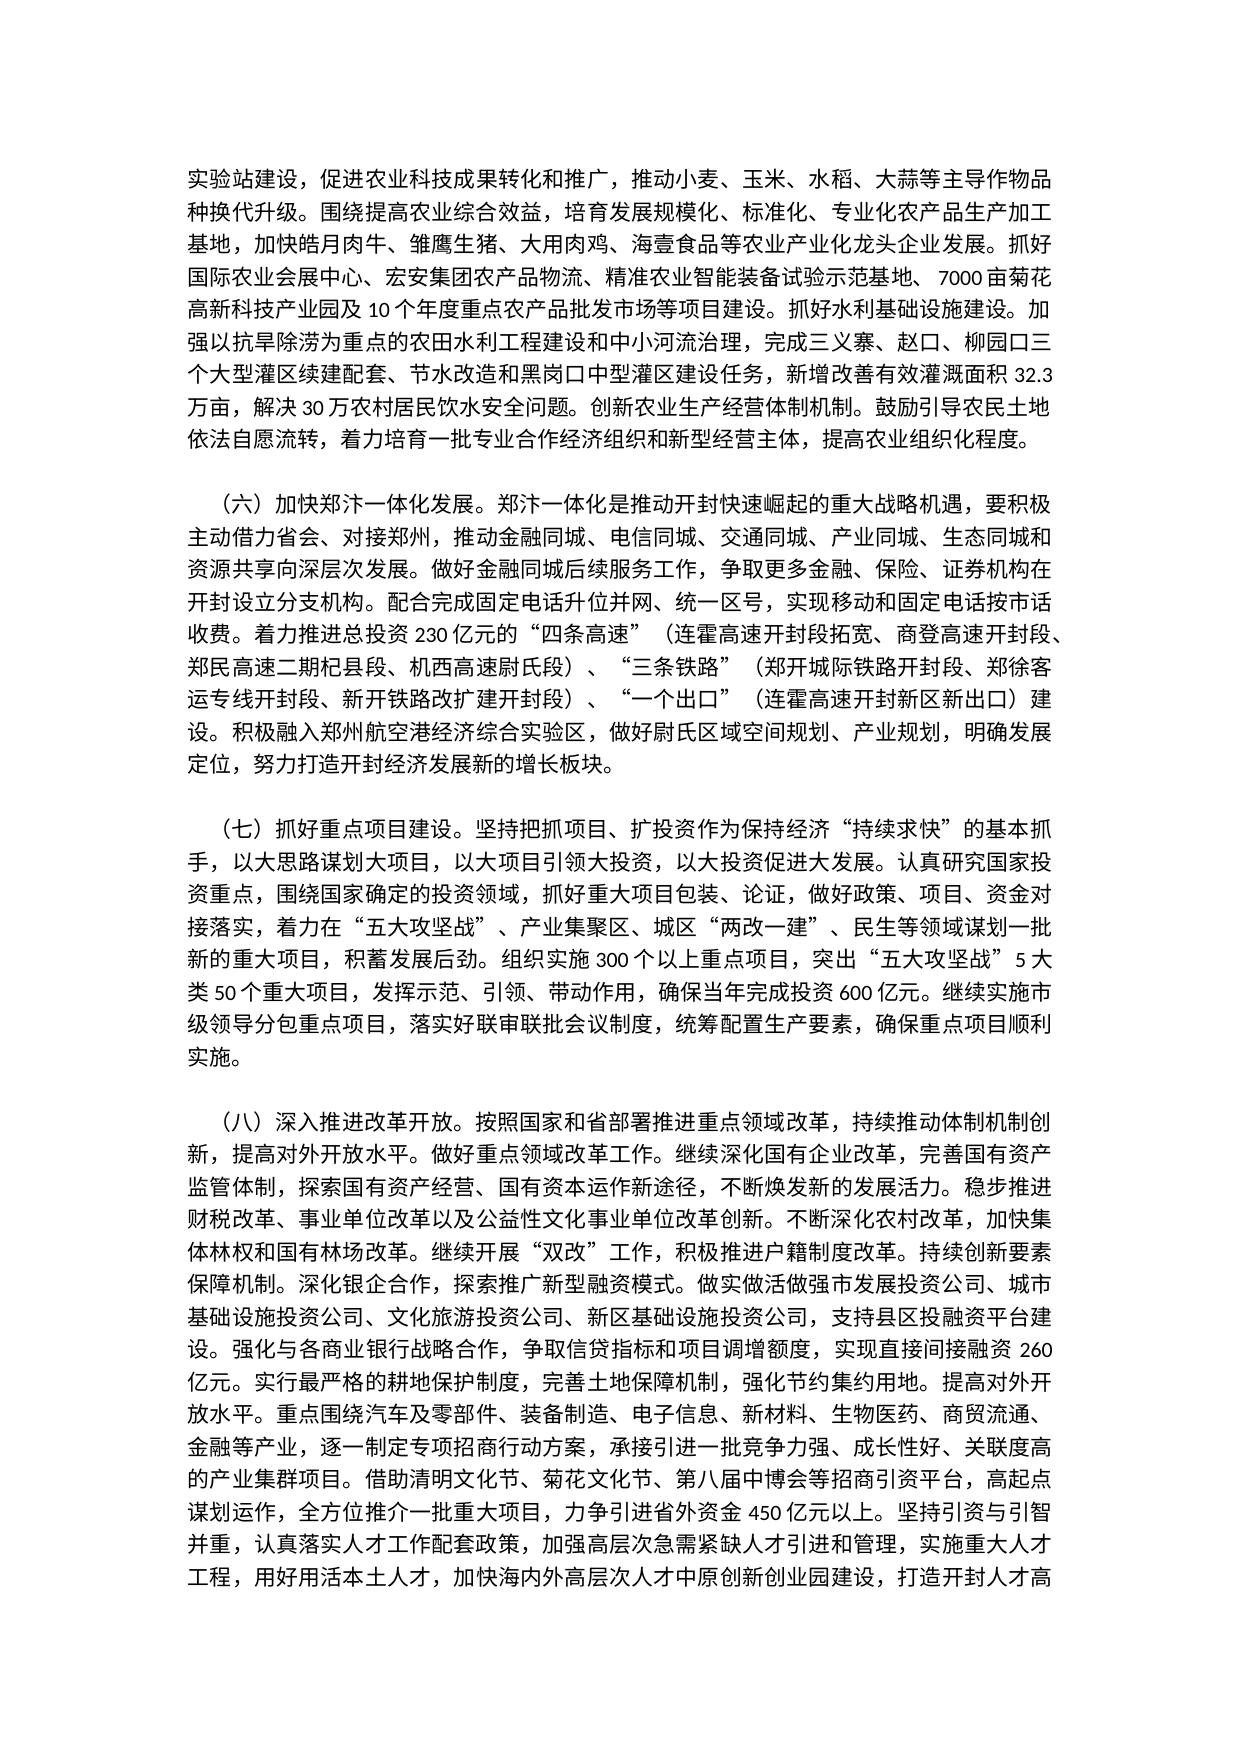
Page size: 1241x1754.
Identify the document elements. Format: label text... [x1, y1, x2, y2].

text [187, 162, 1053, 454]
text （六）加快郑汴一体化发展。郑汴一体化是推动开封快速崛起的重大战略机遇，要积极主动借力省会、对接郑州，推动金融同城、电信同城、交通同城、产业同城、生态同城和资源共享向深层次发展。做好金融同城后续服务工作，争取更多金融、保险、证券机构在开封设立分支机构。配合完成固定电话升位并网、统一区号，实现移动和固定电话按市话收费。着力推进总投资230亿元的“四条高速”（连霍高速开封段拓宽、商登高速开封段、郑民高速二期杞县段、机西高速尉氏段）、“三条铁路”（郑开城际铁路开封段、郑徐客运专线开封段、新开铁路改扩建开封段）、“一个出口”（连霍高速开封新区新出口）建设。积极融入郑州航空港经济综合实验区，做好尉氏区域空间规划、产业规划，明确发展定位，努力打造开封经济发展新的增长板块。 [187, 487, 1053, 779]
text （七）抓好重点项目建设。坚持把抓项目、扩投资作为保持经济“持续求快”的基本抓手，以大思路谋划大项目，以大项目引领大投资，以大投资促进大发展。认真研究国家投资重点，围绕国家确定的投资领域，抓好重大项目包装、论证，做好政策、项目、资金对接落实，着力在“五大攻坚战”、产业集聚区、城区“两改一建”、民生等领域谋划一批新的重大项目，积蓄发展后劲。组织实施300个以上重点项目，突出“五大攻坚战”5大类50个重大项目，发挥示范、引领、带动作用，确保当年完成投资600亿元。继续实施市级领导分包重点项目，落实好联审联批会议制度，统筹配置生产要素，确保重点项目顺利实施。 [187, 812, 1053, 1072]
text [187, 1104, 1053, 1592]
